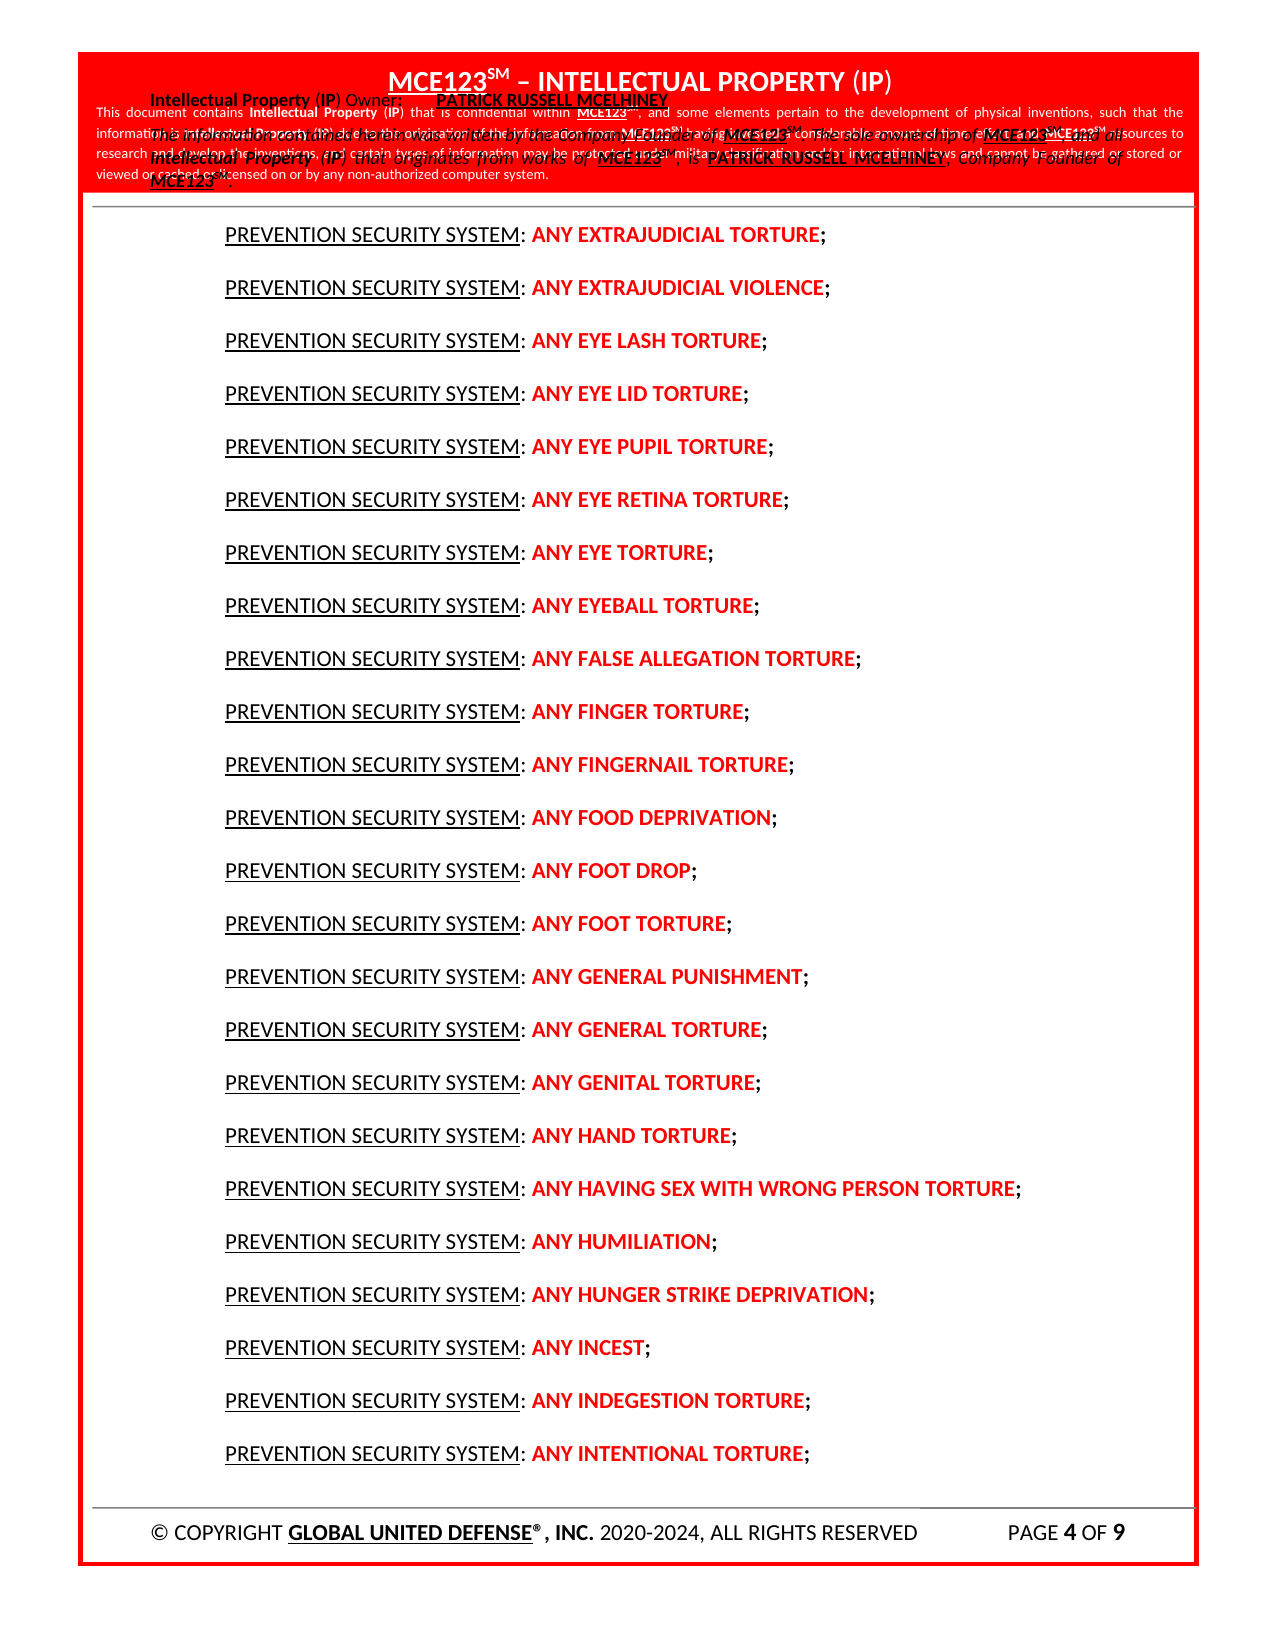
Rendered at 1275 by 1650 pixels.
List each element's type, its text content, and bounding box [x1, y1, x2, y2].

text PREVENTION SECURITY SYSTEM: ANY GENERAL TORTURE; [225, 1015, 1125, 1043]
text PREVENTION SECURITY SYSTEM: ANY INCEST; [225, 1333, 1125, 1362]
text PREVENTION SECURITY SYSTEM: ANY HUNGER STRIKE DEPRIVATION; [225, 1281, 1125, 1308]
text PREVENTION SECURITY SYSTEM: ANY EYE PUPIL TORTURE; [225, 432, 1125, 460]
text PREVENTION SECURITY SYSTEM: ANY EYE RETINA TORTURE; [225, 485, 1125, 513]
text PREVENTION SECURITY SYSTEM: ANY EXTRAJUDICIAL TORTURE; [225, 220, 1125, 248]
text PREVENTION SECURITY SYSTEM: ANY FOOT TORTURE; [225, 909, 1125, 937]
text PREVENTION SECURITY SYSTEM: ANY EYE TORTURE; [225, 538, 1125, 566]
text PREVENTION SECURITY SYSTEM: ANY FINGER TORTURE; [225, 697, 1125, 725]
text PREVENTION SECURITY SYSTEM: ANY GENERAL PUNISHMENT; [225, 962, 1125, 990]
text PREVENTION SECURITY SYSTEM: ANY EYE LID TORTURE; [225, 379, 1125, 407]
text PREVENTION SECURITY SYSTEM: ANY FINGERNAIL TORTURE; [225, 750, 1125, 778]
text PREVENTION SECURITY SYSTEM: ANY HAVING SEX WITH WRONG PERSON TORTURE; [225, 1174, 1125, 1202]
text PREVENTION SECURITY SYSTEM: ANY GENITAL TORTURE; [225, 1068, 1125, 1096]
text PREVENTION SECURITY SYSTEM: ANY EYE LASH TORTURE; [225, 326, 1125, 354]
text PREVENTION SECURITY SYSTEM: ANY INTENTIONAL TORTURE; [225, 1439, 1125, 1468]
text PREVENTION SECURITY SYSTEM: ANY EYEBALL TORTURE; [225, 591, 1125, 619]
text PREVENTION SECURITY SYSTEM: ANY HAND TORTURE; [225, 1121, 1125, 1149]
text PREVENTION SECURITY SYSTEM: ANY FOOT DROP; [225, 856, 1125, 884]
text PREVENTION SECURITY SYSTEM: ANY FALSE ALLEGATION TORTURE; [225, 644, 1125, 672]
text PREVENTION SECURITY SYSTEM: ANY INDEGESTION TORTURE; [225, 1387, 1125, 1414]
text PREVENTION SECURITY SYSTEM: ANY HUMILIATION; [225, 1227, 1125, 1256]
text PREVENTION SECURITY SYSTEM: ANY FOOD DEPRIVATION; [225, 803, 1125, 831]
text PREVENTION SECURITY SYSTEM: ANY EXTRAJUDICIAL VIOLENCE; [225, 273, 1125, 301]
